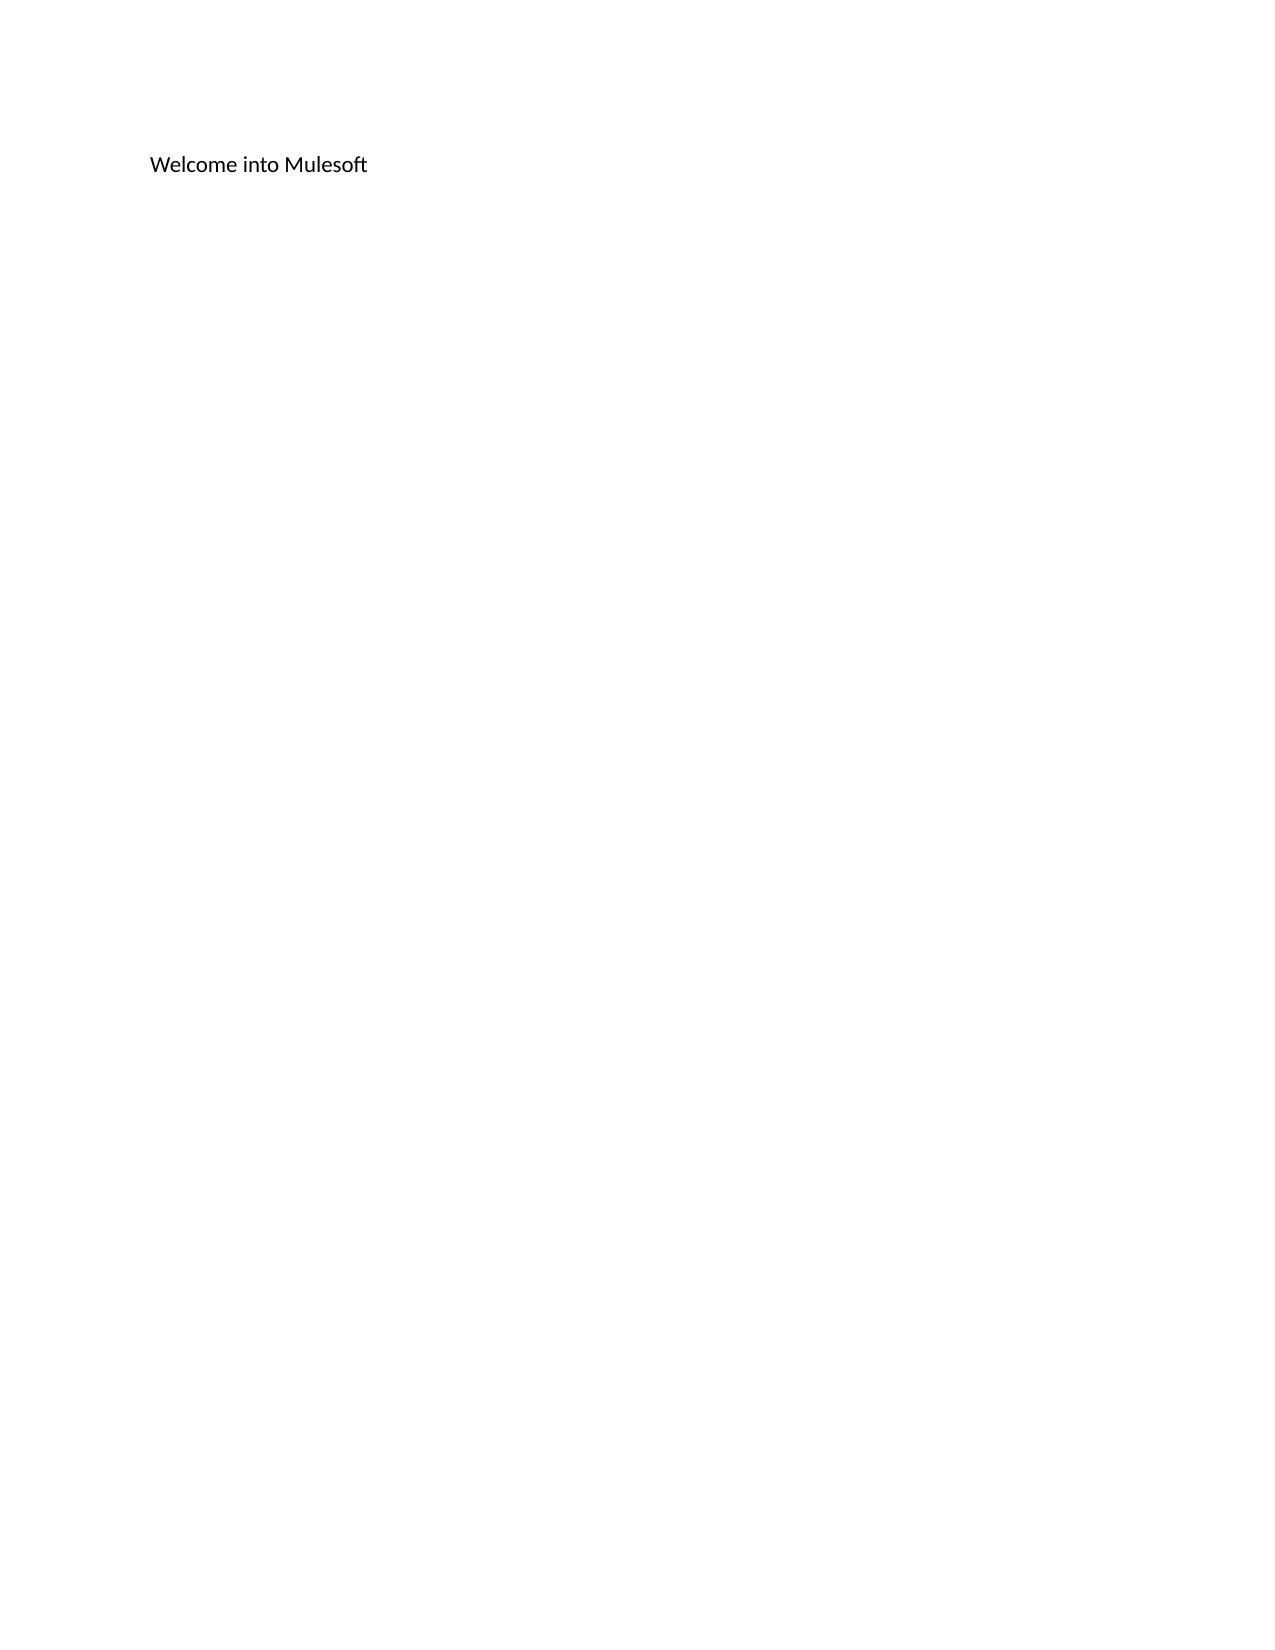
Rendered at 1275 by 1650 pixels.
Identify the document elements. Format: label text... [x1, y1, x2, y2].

text Welcome into Mulesoft [150, 150, 1125, 178]
